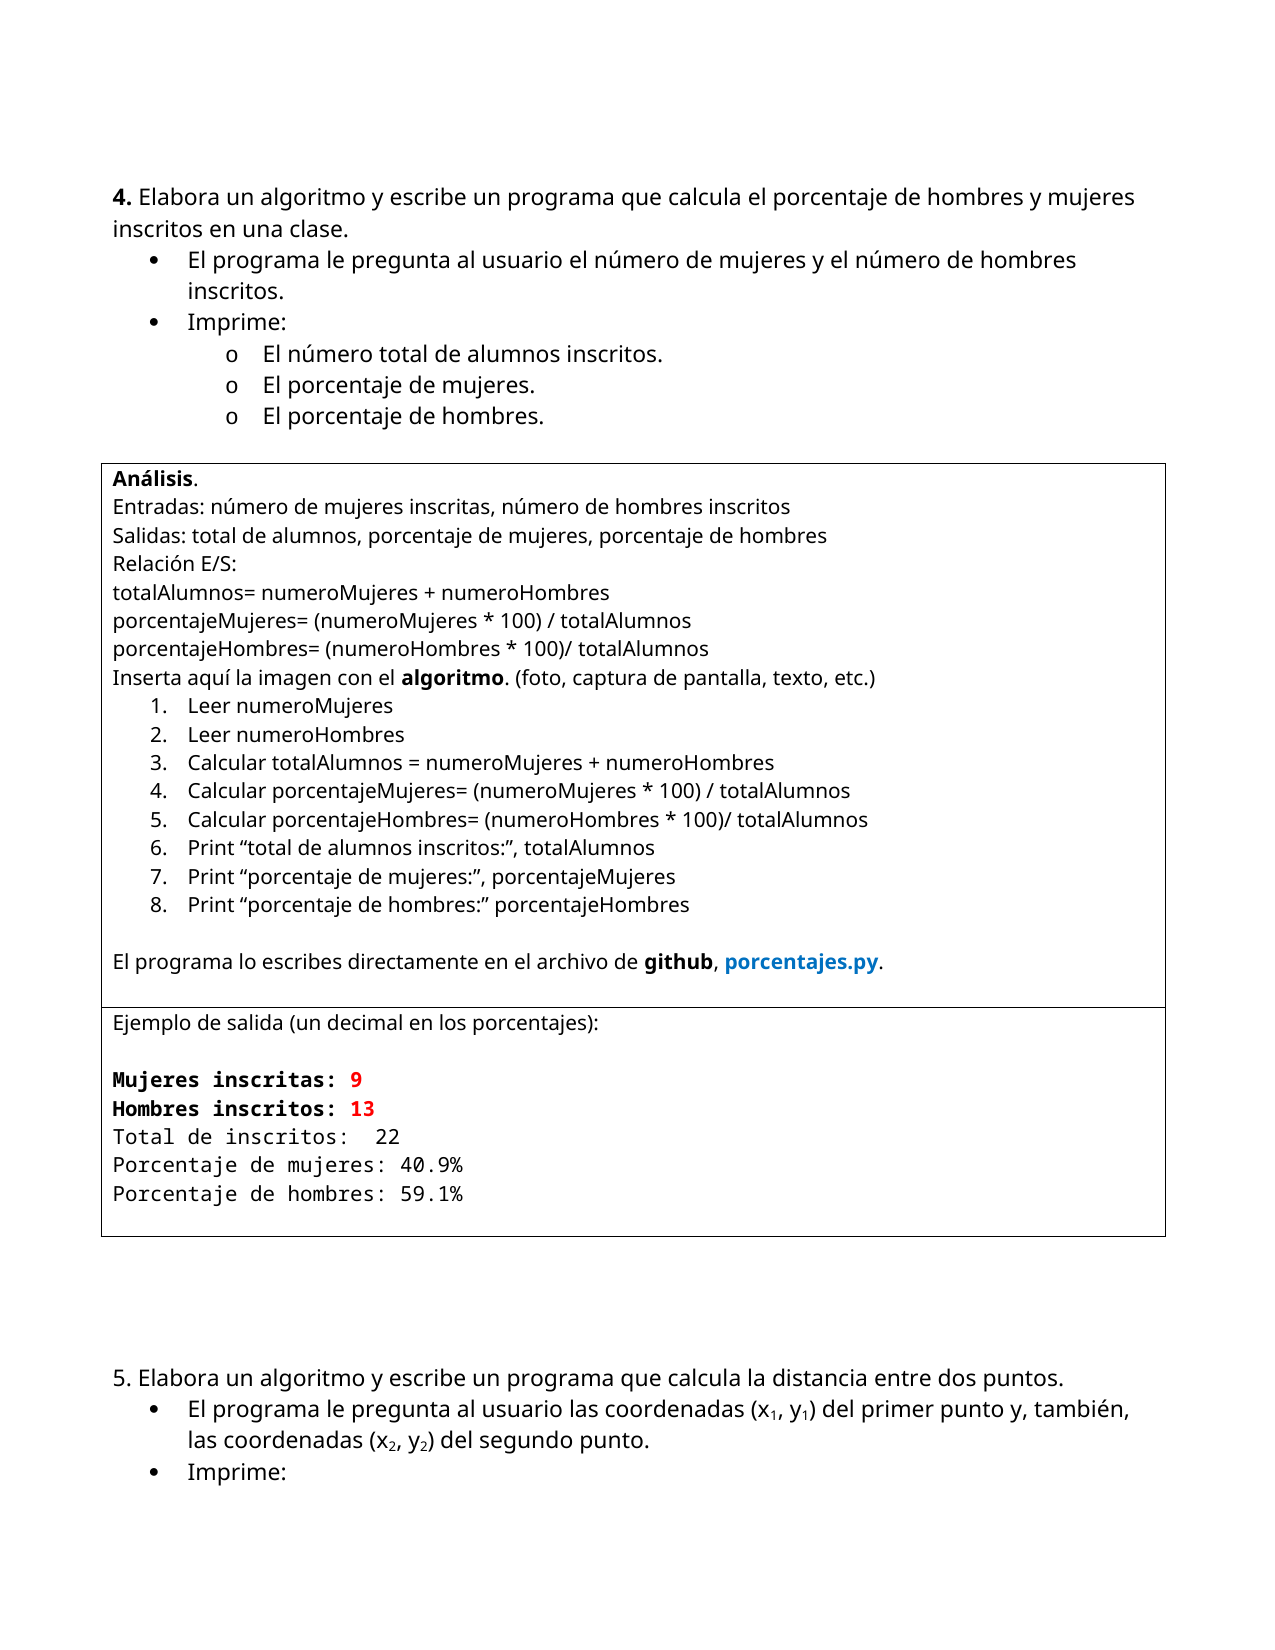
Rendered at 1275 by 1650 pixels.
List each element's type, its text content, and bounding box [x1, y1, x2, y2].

list El número total de alumnos inscritos. [225, 337, 1162, 369]
table_cell Ejemplo de salida (un decimal en los porcentajes): Mujeres inscritas: 9 Hombres inscritos: 13 Total de inscritos: 22 Porcentaje de mujeres: 40.9% Porcentaje de hombres: 59.1% [102, 1008, 1165, 1236]
list El porcentaje de hombres. [225, 400, 1162, 432]
list El porcentaje de mujeres. [225, 369, 1162, 400]
list Imprime: [150, 306, 1162, 337]
text 4. Elabora un algoritmo y escribe un programa que calcula el porcentaje de hombres y mujeres inscritos en una clase. [112, 181, 1162, 244]
table_header Análisis. Entradas: número de mujeres inscritas, número de hombres inscritos Salidas: total de alumnos, porcentaje de mujeres, porcentaje de hombres Relación E/S: totalAlumnos= numeroMujeres + numeroHombres porcentajeMujeres= (numeroMujeres * 100) / totalAlumnos porcentajeHombres= (numeroHombres * 100)/ totalAlumnos Inserta aquí la imagen con el algoritmo. (foto, captura de pantalla, texto, etc.) Leer numeroMujeres Leer numeroHombres Calcular totalAlumnos = numeroMujeres + numeroHombres Calcular porcentajeMujeres= (numeroMujeres * 100) / totalAlumnos Calcular porcentajeHombres= (numeroHombres * 100)/ totalAlumnos Print “total de alumnos inscritos:”, totalAlumnos Print “porcentaje de mujeres:”, porcentajeMujeres Print “porcentaje de hombres:” porcentajeHombres El programa lo escribes directamente en el archivo de github, porcentajes.py. [102, 464, 1165, 1007]
list Imprime: [150, 1456, 1162, 1487]
list El programa le pregunta al usuario el número de mujeres y el número de hombres inscritos. [150, 244, 1162, 306]
list El programa le pregunta al usuario las coordenadas (x1, y1) del primer punto y, también, las coordenadas (x2, y2) del segundo punto. [150, 1393, 1162, 1456]
text 5. Elabora un algoritmo y escribe un programa que calcula la distancia entre dos puntos. [112, 1362, 1162, 1393]
